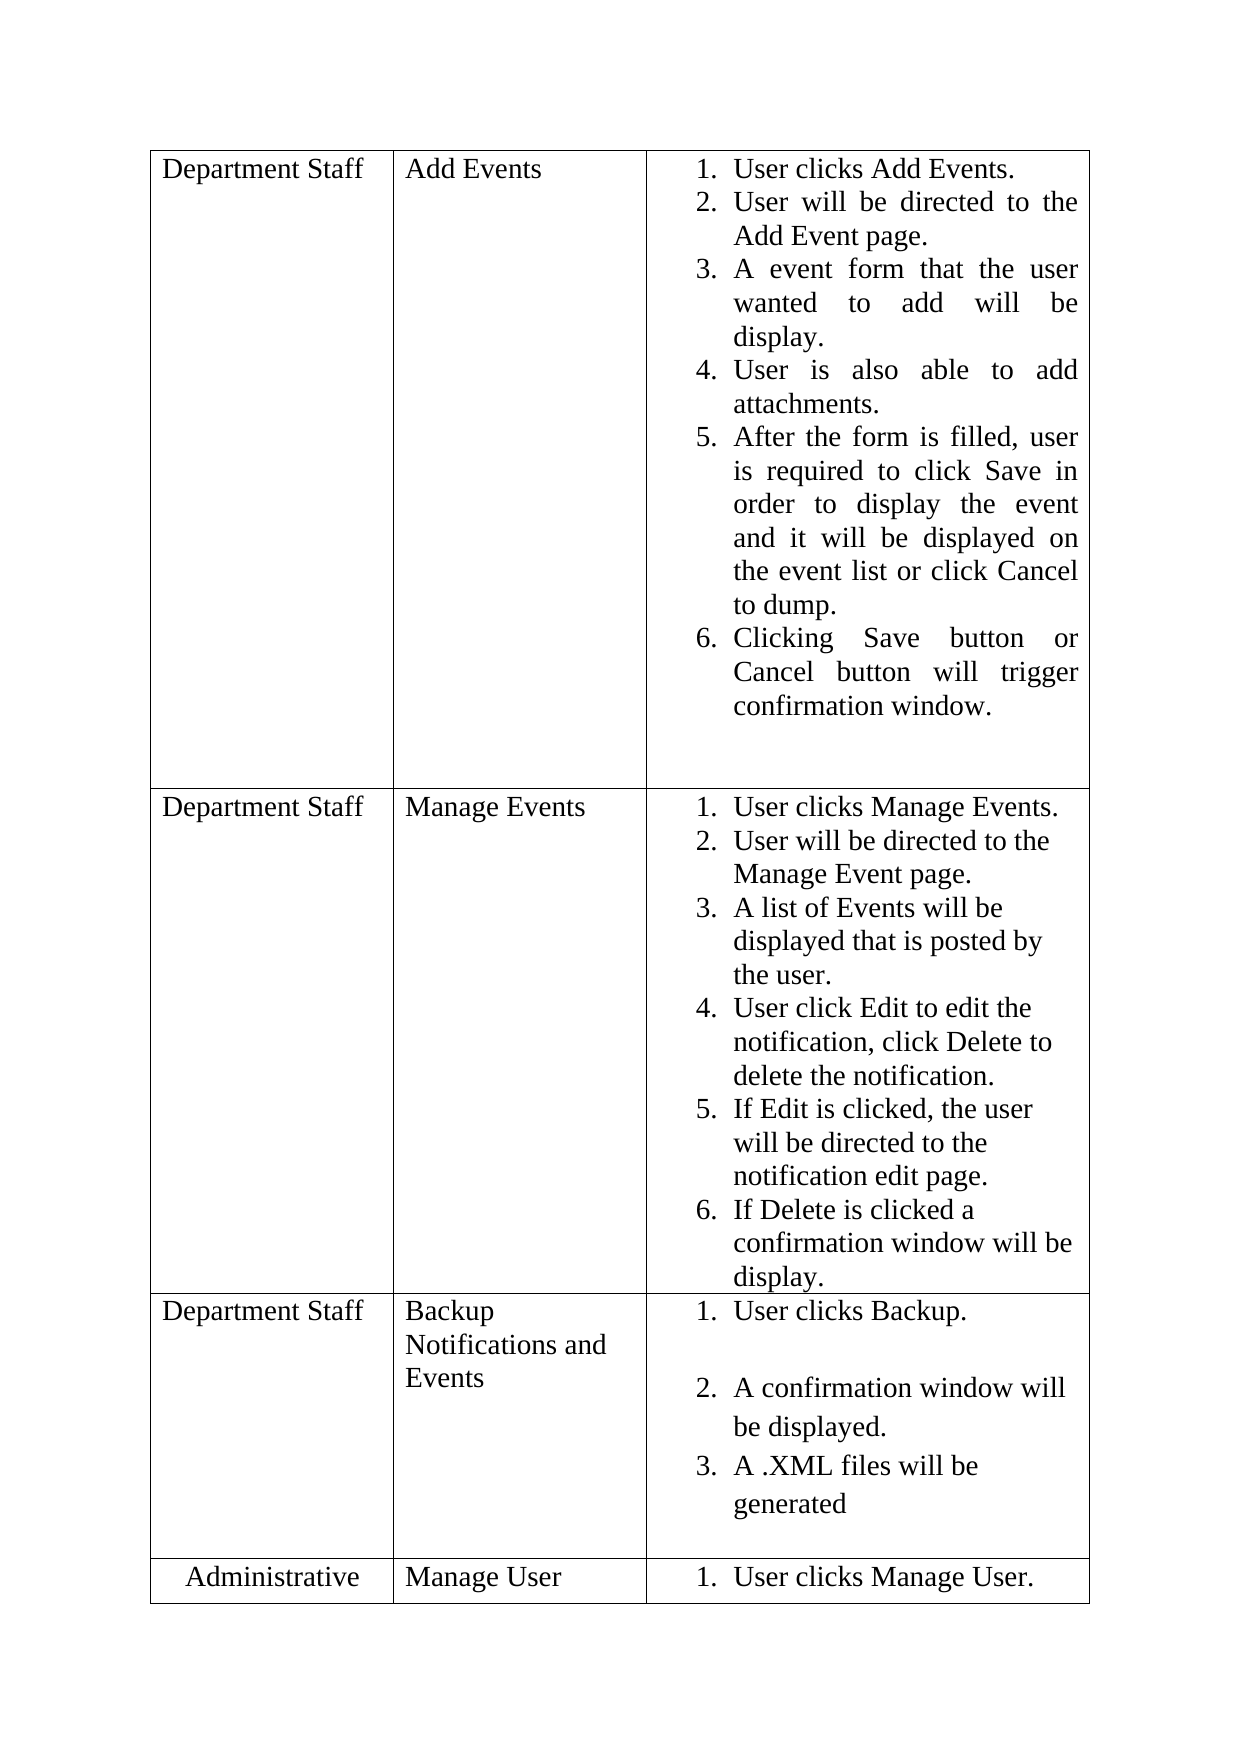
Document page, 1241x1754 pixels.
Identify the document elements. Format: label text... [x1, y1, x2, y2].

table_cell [647, 1559, 1089, 1603]
table_cell Manage Events [394, 789, 646, 1292]
table_cell Department Staff [151, 151, 393, 788]
table_cell Backup Notifications and Events [394, 1294, 646, 1558]
table_cell Add Events [394, 151, 646, 788]
table_cell User clicks Backup. A confirmation window will be displayed. A .XML files will be generated [647, 1294, 1089, 1558]
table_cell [394, 1559, 646, 1603]
table_cell Department Staff [151, 1294, 393, 1558]
table_cell Department Staff [151, 789, 393, 1292]
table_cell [151, 1559, 393, 1603]
table_cell User clicks Manage Events. User will be directed to the Manage Event page. A list of Events will be displayed that is posted by the user. User click Edit to edit the notification, click Delete to delete the notification. If Edit is clicked, the user will be directed to the notification edit page. If Delete is clicked a confirmation window will be display. [647, 789, 1089, 1292]
table_cell User clicks Add Events. User will be directed to the Add Event page. A event form that the user wanted to add will be display. User is also able to add attachments. After the form is filled, user is required to click Save in order to display the event and it will be displayed on the event list or click Cancel to dump. Clicking Save button or Cancel button will trigger confirmation window. [647, 151, 1089, 788]
